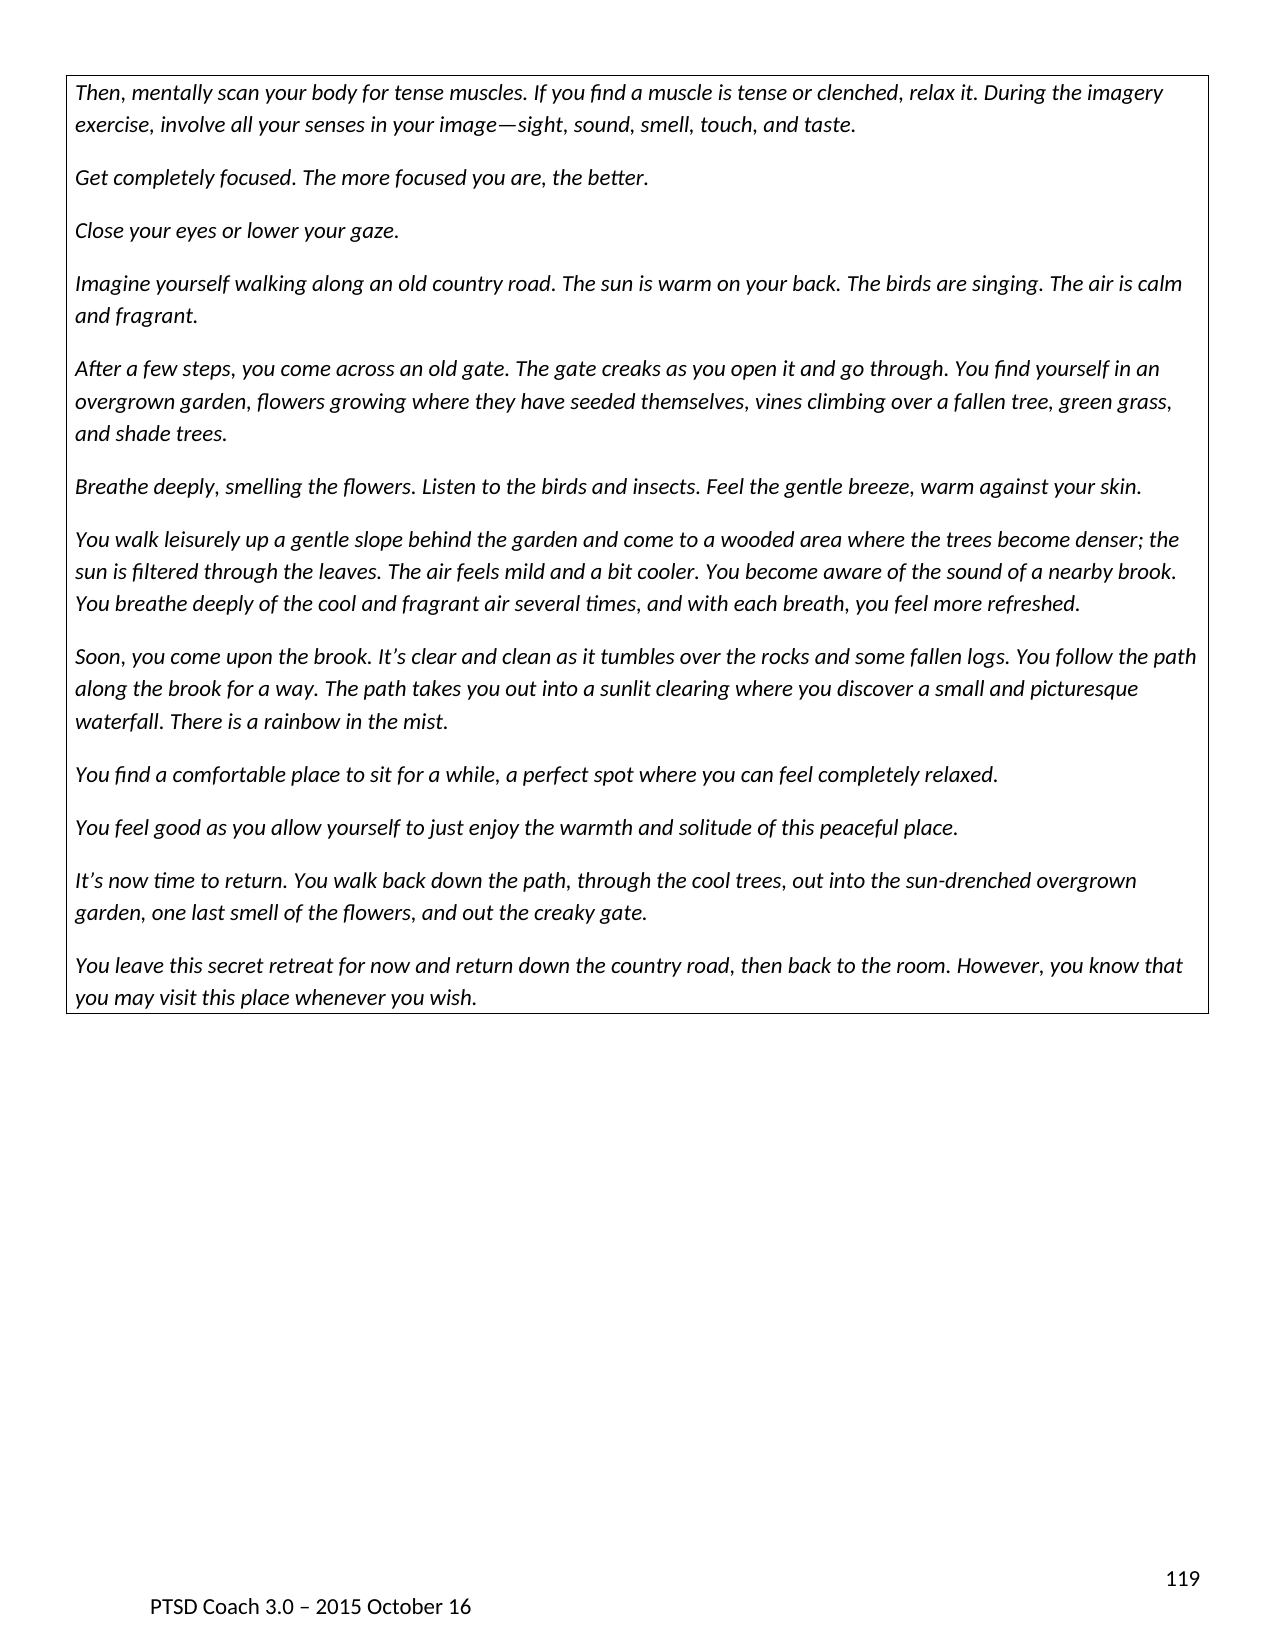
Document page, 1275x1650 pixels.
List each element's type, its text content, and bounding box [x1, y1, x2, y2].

text Breathe deeply, smelling the flowers. Listen to the birds and insects. Feel the gentle breeze, warm against your skin. [67, 469, 1208, 500]
text Close your eyes or lower your gaze. [67, 213, 1208, 244]
text After a few steps, you come across an old gate. The gate creaks as you open it and go through. You find yourself in an overgrown garden, flowers growing where they have seeded themselves, vines climbing over a fallen tree, green grass, and shade trees. [67, 351, 1208, 447]
text It’s now time to return. You walk back down the path, through the cool trees, out into the sun-drenched overgrown garden, one last smell of the flowers, and out the creaky gate. [67, 863, 1208, 926]
text Imagine yourself walking along an old country road. The sun is warm on your back. The birds are singing. The air is calm and fragrant. [67, 266, 1208, 329]
text You find a comfortable place to sit for a while, a perfect spot where you can feel completely relaxed. [67, 757, 1208, 788]
text Then, mentally scan your body for tense muscles. If you find a muscle is tense or clenched, relax it. During the imagery exercise, involve all your senses in your image—sight, sound, smell, touch, and taste. [67, 76, 1208, 138]
text Get completely focused. The more focused you are, the better. [67, 160, 1208, 191]
text You feel good as you allow yourself to just enjoy the warmth and solitude of this peaceful place. [67, 810, 1208, 841]
text You walk leisurely up a gentle slope behind the garden and come to a wooded area where the trees become denser; the sun is filtered through the leaves. The air feels mild and a bit cooler. You become aware of the sound of a nearby brook. You breathe deeply of the cool and fragrant air several times, and with each breath, you feel more refreshed. [67, 522, 1208, 617]
text You leave this secret retreat for now and return down the country road, then back to the room. However, you know that you may visit this place whenever you wish. [67, 948, 1208, 1013]
text Soon, you come upon the brook. It’s clear and clean as it tumbles over the rocks and some fallen logs. You follow the path along the brook for a way. The path takes you out into a sunlit clearing where you discover a small and picturesque waterfall. There is a rainbow in the mist. [67, 639, 1208, 735]
